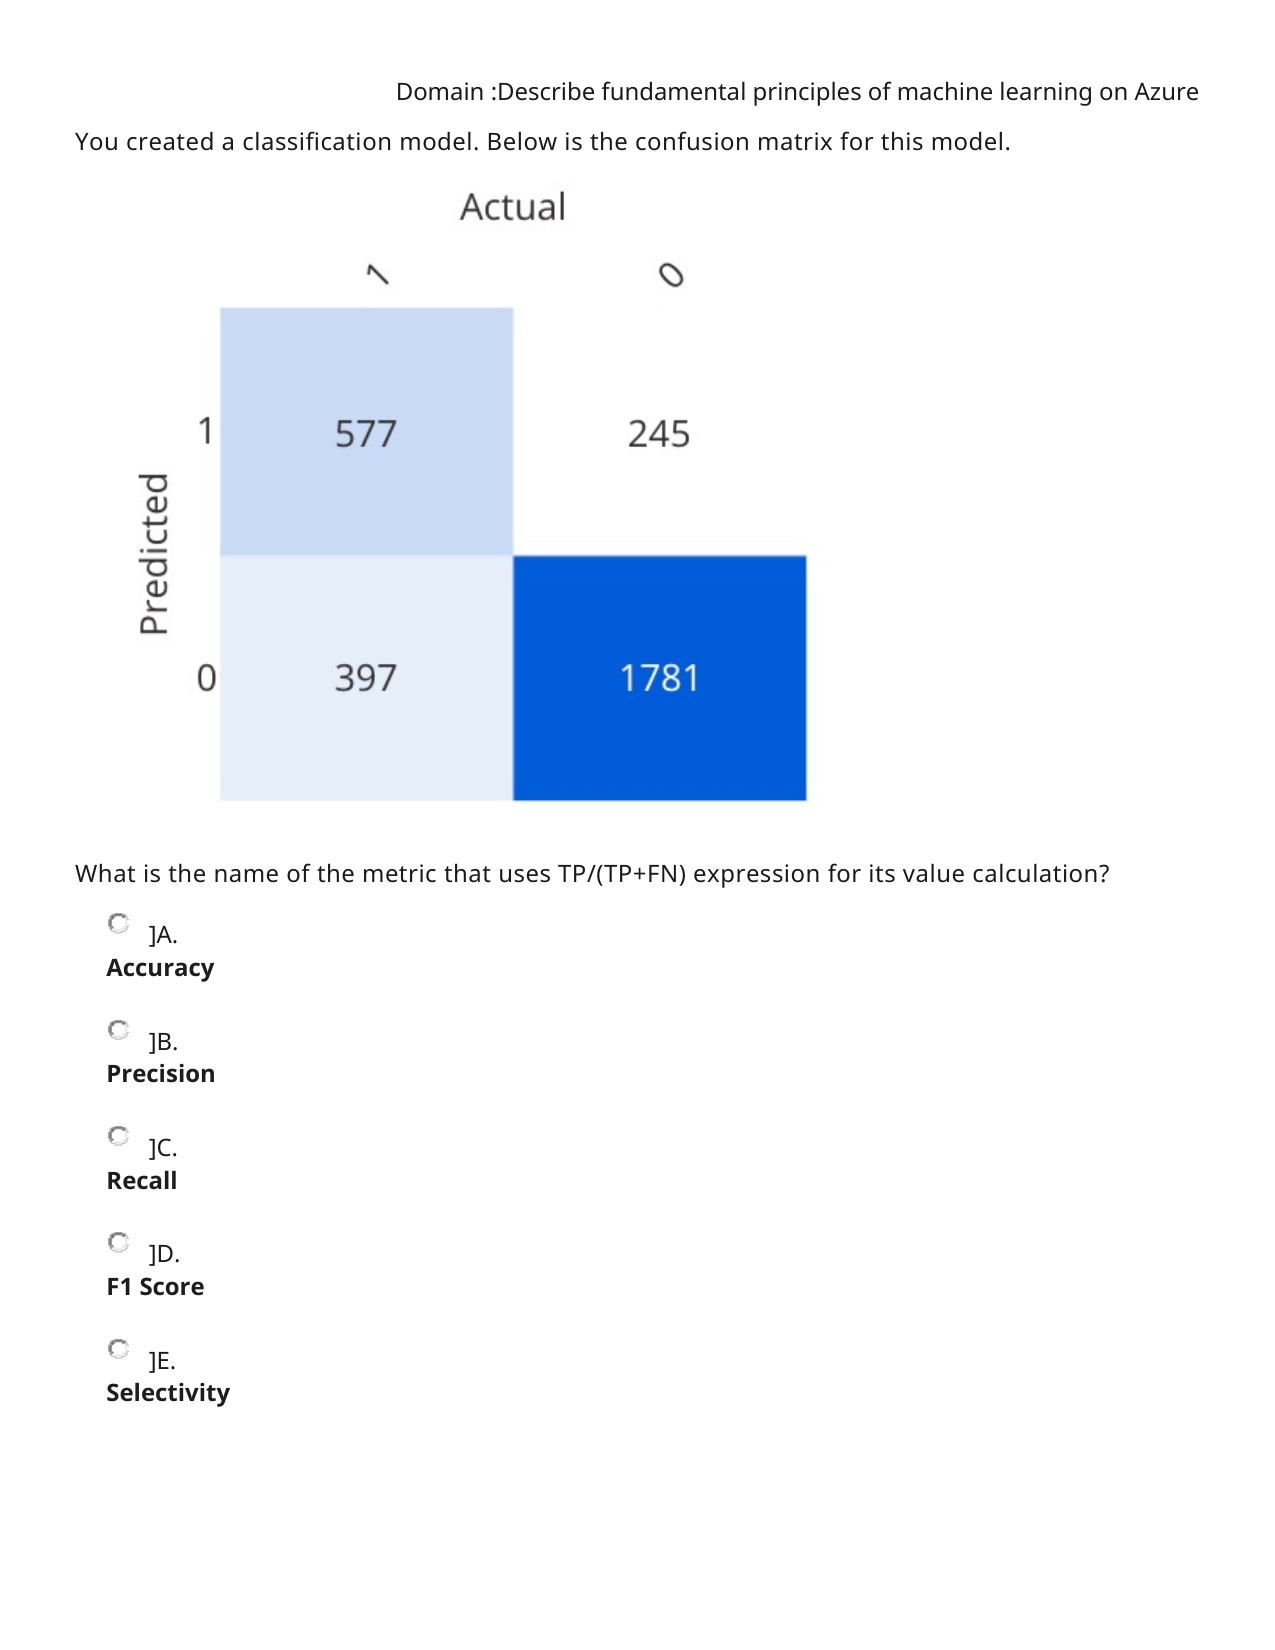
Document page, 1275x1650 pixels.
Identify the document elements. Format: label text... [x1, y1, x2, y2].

text What is the name of the metric that uses TP/(TP+FN) expression for its value calculation? [75, 857, 1200, 889]
text Domain :Describe fundamental principles of machine learning on Azure [75, 75, 1200, 108]
text Selectivity [106, 1376, 1200, 1409]
text F1 Score [106, 1270, 1200, 1302]
text Accuracy [106, 951, 1200, 983]
picture [75, 156, 900, 857]
text ]D. [106, 1225, 1200, 1270]
text Precision [106, 1057, 1200, 1090]
text ]C. [106, 1119, 1200, 1163]
text ]E. [106, 1332, 1200, 1376]
text Recall [106, 1163, 1200, 1196]
text ]A. [106, 906, 1200, 951]
text You created a classification model. Below is the confusion matrix for this model. [75, 124, 1200, 157]
text ]B. [106, 1012, 1200, 1057]
